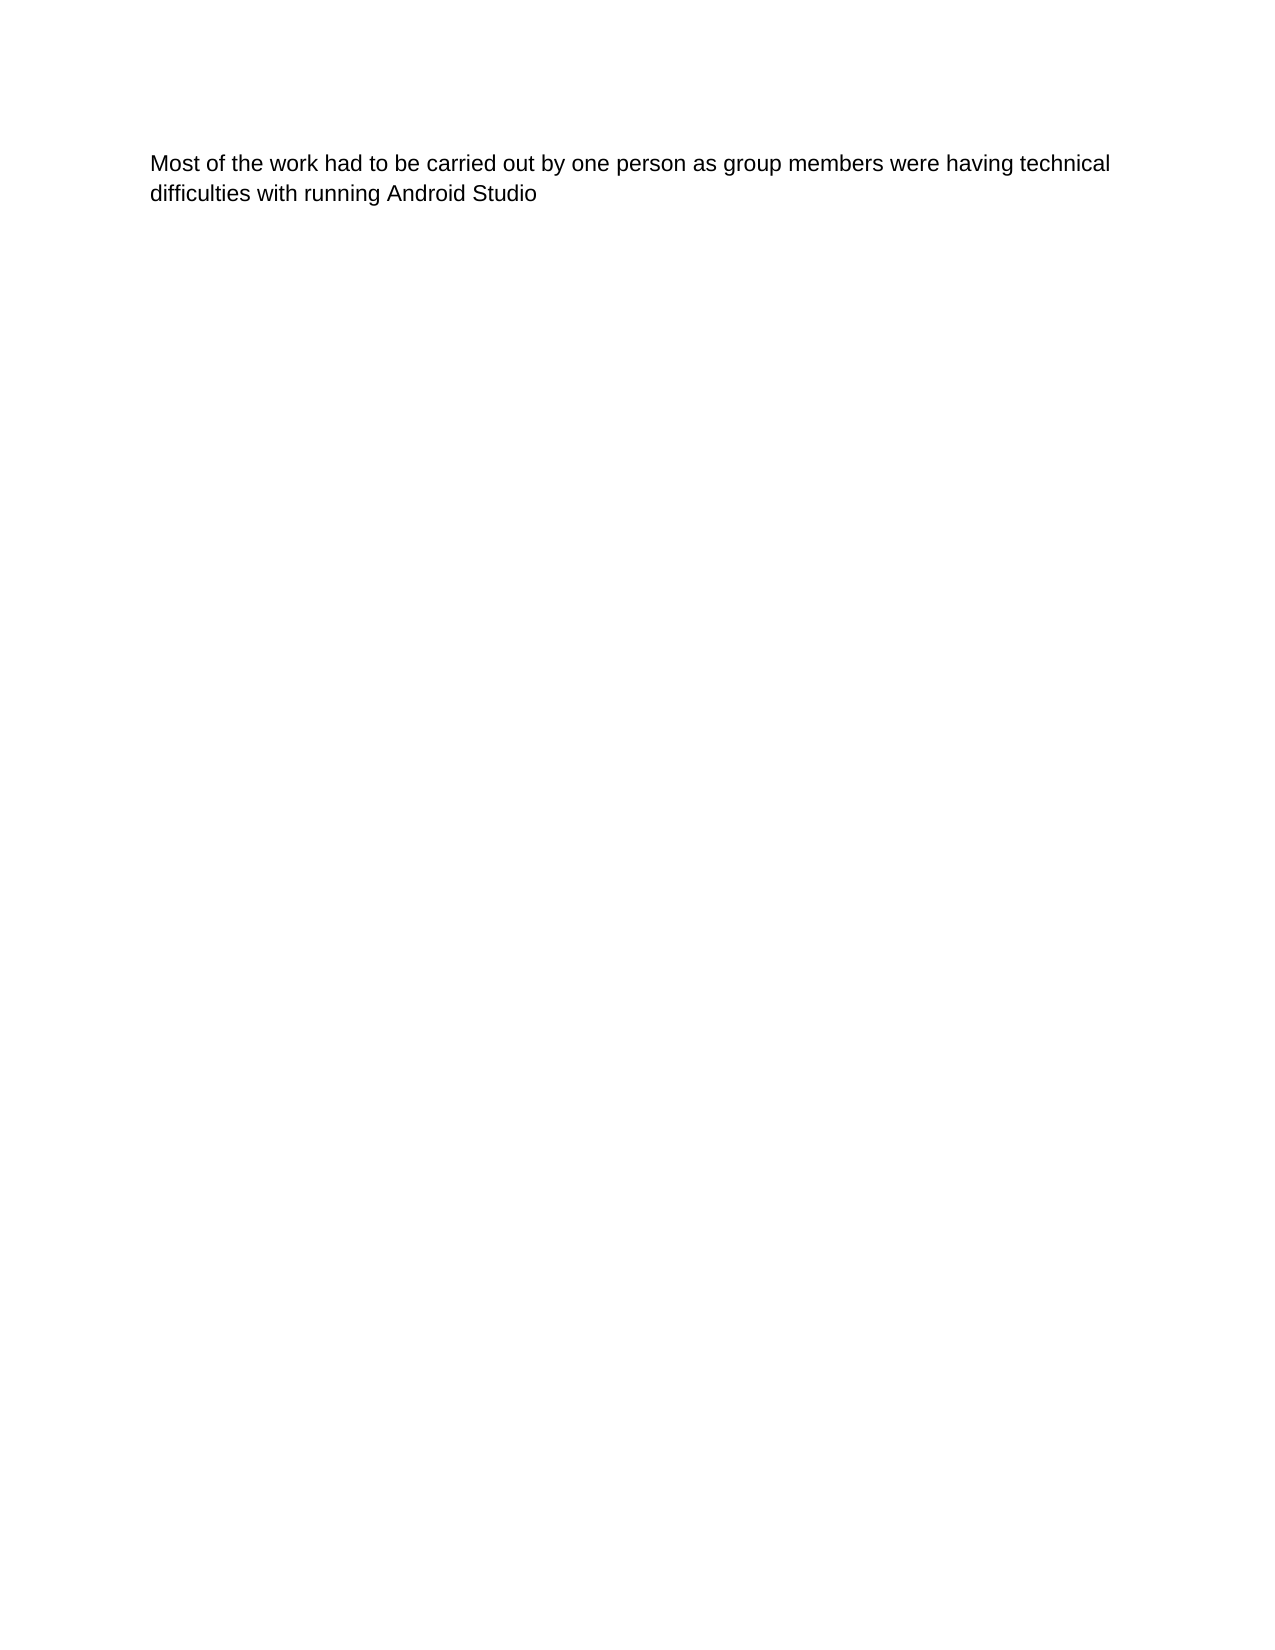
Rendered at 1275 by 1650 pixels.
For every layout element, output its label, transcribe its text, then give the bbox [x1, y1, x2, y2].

text Most of the work had to be carried out by one person as group members were having technical difficulties with running Android Studio [150, 150, 1125, 207]
